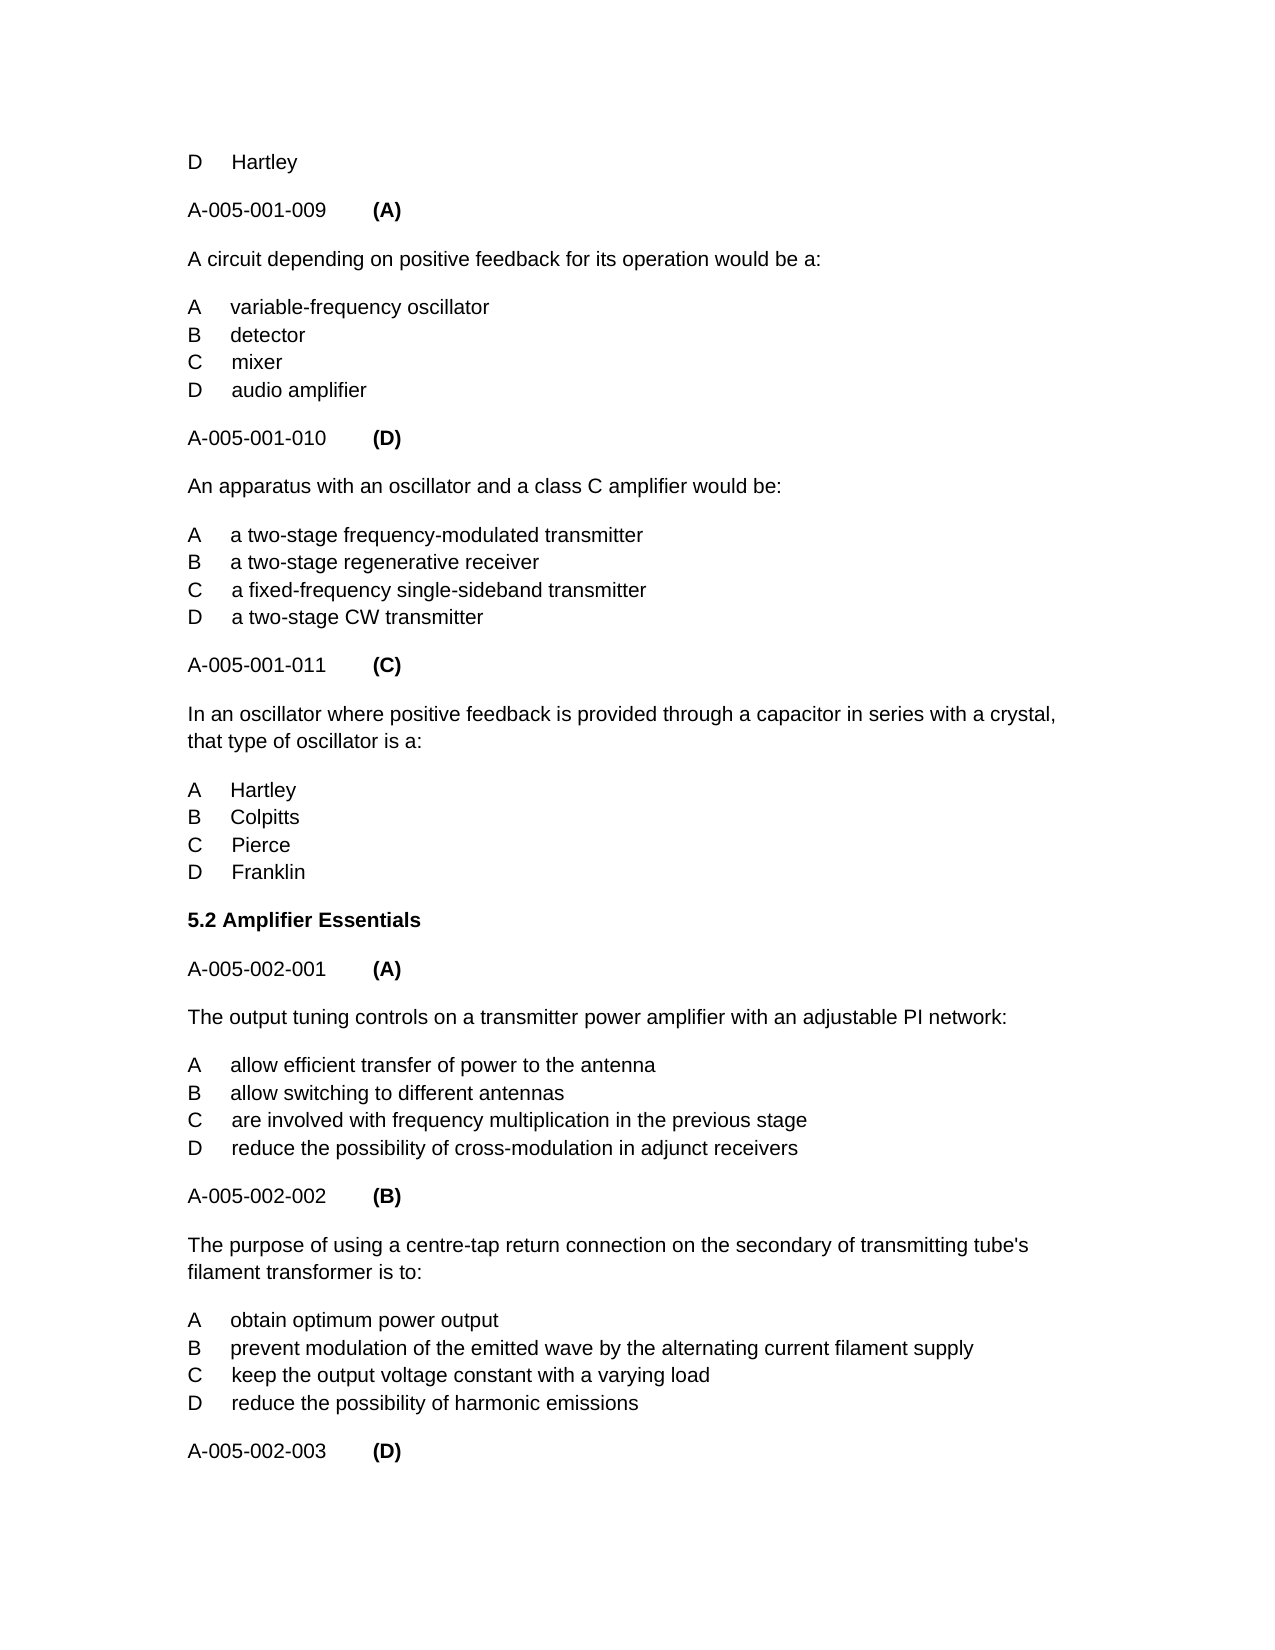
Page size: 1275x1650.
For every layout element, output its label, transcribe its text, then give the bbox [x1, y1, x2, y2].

list B a two-stage regenerative receiver [187, 550, 1087, 574]
list D Franklin [187, 860, 1087, 884]
list D audio amplifier [187, 377, 1087, 401]
list C a fixed-frequency single-sideband transmitter [187, 577, 1087, 601]
list B Colpitts [187, 805, 1087, 829]
list A variable-frequency oscillator [187, 295, 1087, 319]
list A a two-stage frequency-modulated transmitter [187, 522, 1087, 546]
list C are involved with frequency multiplication in the previous stage [187, 1108, 1087, 1132]
list A obtain optimum power output [187, 1308, 1087, 1332]
text In an oscillator where positive feedback is provided through a capacitor in series with a crystal, that type of oscillator is a: [187, 702, 1087, 753]
list D reduce the possibility of harmonic emissions [187, 1391, 1087, 1415]
list D a two-stage CW transmitter [187, 605, 1087, 629]
text The purpose of using a centre-tap return connection on the secondary of transmitting tube's filament transformer is to: [187, 1232, 1087, 1284]
list D reduce the possibility of cross-modulation in adjunct receivers [187, 1136, 1087, 1160]
list C mixer [187, 350, 1087, 374]
list B prevent modulation of the emitted wave by the alternating current filament supply [187, 1336, 1087, 1360]
list C keep the output voltage constant with a varying load [187, 1363, 1087, 1387]
text A-005-001-010 (D) [187, 426, 1087, 450]
list A allow efficient transfer of power to the antenna [187, 1053, 1087, 1077]
text A-005-002-001 (A) [187, 957, 1087, 981]
list B detector [187, 322, 1087, 346]
list D Hartley [187, 150, 1087, 174]
text An apparatus with an oscillator and a class C amplifier would be: [187, 474, 1087, 498]
text A-005-001-011 (C) [187, 653, 1087, 677]
text A-005-002-002 (B) [187, 1184, 1087, 1208]
text 5.2 Amplifier Essentials [187, 908, 1087, 932]
text The output tuning controls on a transmitter power amplifier with an adjustable PI network: [187, 1005, 1087, 1029]
list B allow switching to different antennas [187, 1081, 1087, 1105]
list A Hartley [187, 777, 1087, 801]
list C Pierce [187, 832, 1087, 856]
text A-005-002-003 (D) [187, 1439, 1087, 1463]
text A circuit depending on positive feedback for its operation would be a: [187, 247, 1087, 271]
text A-005-001-009 (A) [187, 198, 1087, 222]
